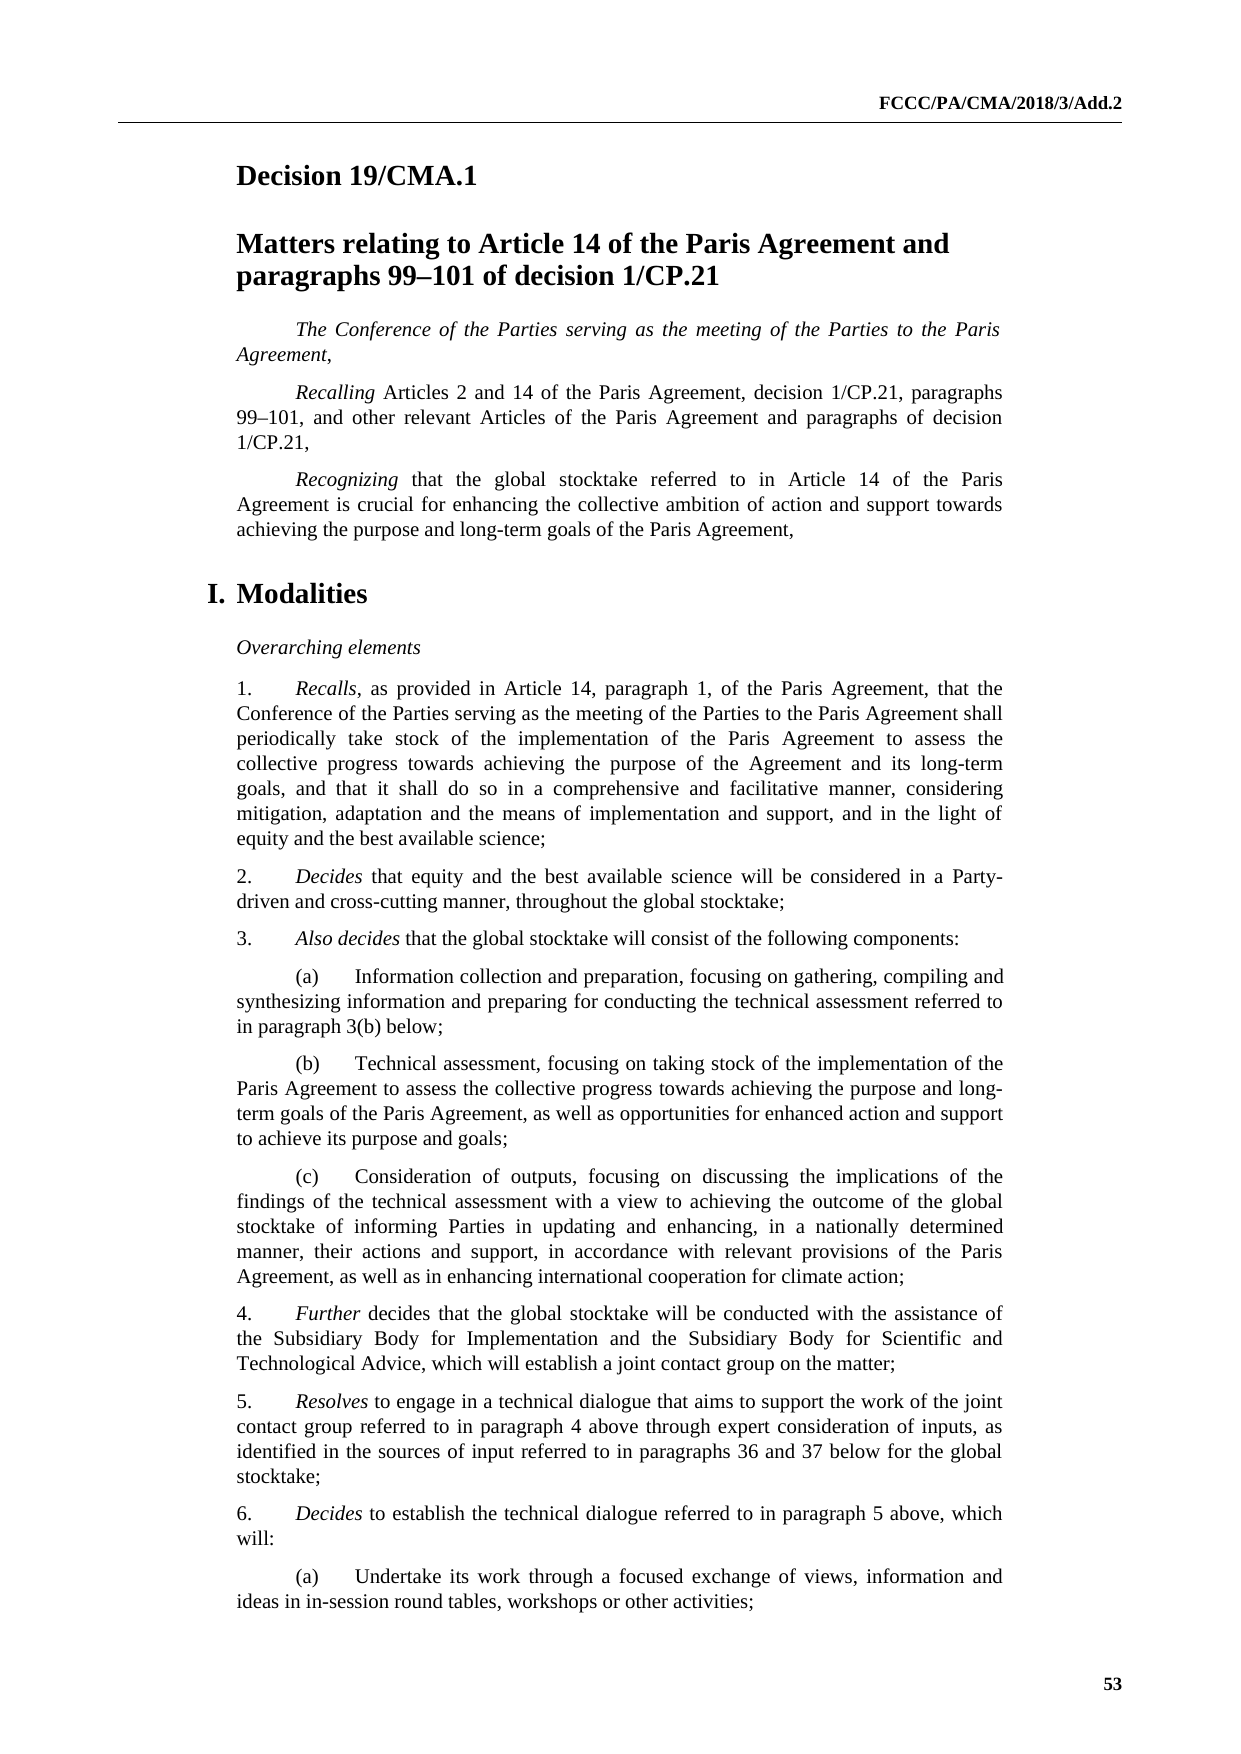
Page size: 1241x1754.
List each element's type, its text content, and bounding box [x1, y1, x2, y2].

list 5. Resolves to engage in a technical dialogue that aims to support the work of the joint contact group referred to in paragraph 4 above through expert consideration of inputs, as identified in the sources of input referred to in paragraphs 36 and 37 below for the global stocktake; [236, 1388, 1004, 1414]
text Matters relating to Article 14 of the Paris Agreement and paragraphs 99–101 of decision 1/CP.21 [236, 229, 1004, 291]
list I. Modalities [207, 579, 1004, 610]
list 2. Decides that equity and the best available science will be considered in a Party-driven and cross-cutting manner, throughout the global stocktake; [236, 863, 1004, 913]
list 3. Also decides that the global stocktake will consist of the following components: [236, 925, 1004, 950]
list 5. Resolves to engage in a technical dialogue that aims to support the work of the joint contact group referred to in paragraph 4 above through expert consideration of inputs, as identified in the sources of input referred to in paragraphs 36 and 37 below for the global stocktake; [236, 1463, 1004, 1488]
text (a) Undertake its work through a focused exchange of views, information and ideas in in-session round tables, workshops or other activities; [236, 1563, 1004, 1613]
list 4. Further decides that the global stocktake will be conducted with the assistance of the Subsidiary Body for Implementation and the Subsidiary Body for Scientific and Technological Advice, which will establish a joint contact group on the matter; [236, 1300, 1004, 1326]
text Recalling Articles 2 and 14 of the Paris Agreement, decision 1/CP.21, paragraphs 99–101, and other relevant Articles of the Paris Agreement and paragraphs of decision 1/CP.21, [236, 379, 1004, 454]
text (c) Consideration of outputs, focusing on discussing the implications of the findings of the technical assessment with a view to achieving the outcome of the global stocktake of informing Parties in updating and enhancing, in a nationally determined manner, their actions and support, in accordance with relevant provisions of the Paris Agreement, as well as in enhancing international cooperation for climate action; [236, 1163, 1004, 1288]
text (b) Technical assessment, focusing on taking stock of the implementation of the Paris Agreement to assess the collective progress towards achieving the purpose and long-term goals of the Paris Agreement, as well as opportunities for enhanced action and support to achieve its purpose and goals; [236, 1050, 1004, 1150]
list 4. Further decides that the global stocktake will be conducted with the assistance of the Subsidiary Body for Implementation and the Subsidiary Body for Scientific and Technological Advice, which will establish a joint contact group on the matter; [236, 1350, 1004, 1375]
list 1. Recalls, as provided in Article 14, paragraph 1, of the Paris Agreement, that the Conference of the Parties serving as the meeting of the Parties to the Paris Agreement shall periodically take stock of the implementation of the Paris Agreement to assess the collective progress towards achieving the purpose of the Agreement and its long-term goals, and that it shall do so in a comprehensive and facilitative manner, considering mitigation, adaptation and the means of implementation and support, and in the light of equity and the best available science; [236, 675, 1004, 850]
text The Conference of the Parties serving as the meeting of the Parties to the Paris Agreement, [236, 316, 1004, 366]
text Decision 19/CMA.1 [236, 160, 1004, 191]
list 6. Decides to establish the technical dialogue referred to in paragraph 5 above, which will: [236, 1500, 1004, 1550]
text Recognizing that the global stocktake referred to in Article 14 of the Paris Agreement is crucial for enhancing the collective ambition of action and support towards achieving the purpose and long-term goals of the Paris Agreement, [236, 466, 1004, 541]
text Overarching elements [236, 635, 1122, 659]
text (a) Information collection and preparation, focusing on gathering, compiling and synthesizing information and preparing for conducting the technical assessment referred to in paragraph 3(b) below; [236, 963, 1004, 1038]
